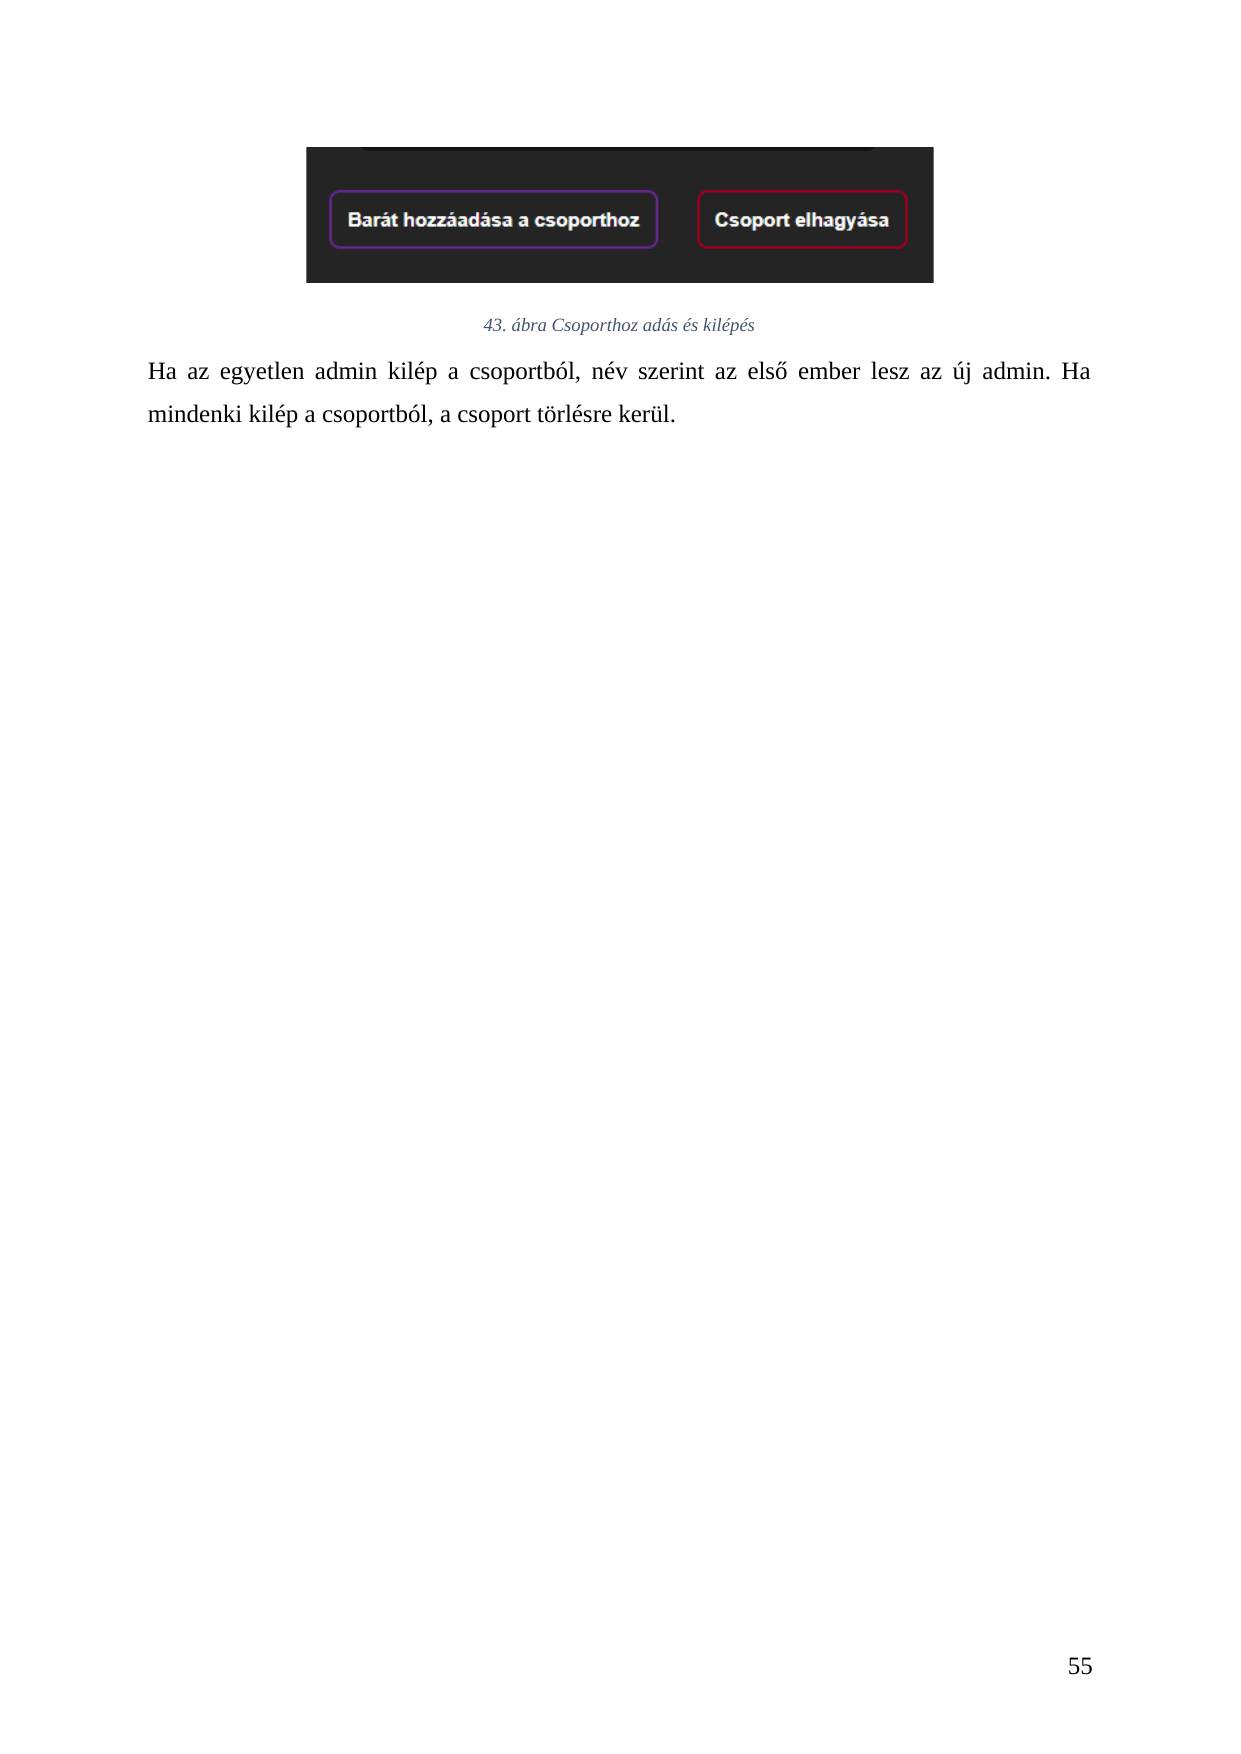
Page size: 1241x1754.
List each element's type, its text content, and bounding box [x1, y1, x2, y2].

text Ha az egyetlen admin kilép a csoportból, név szerint az első ember lesz az új admin. Ha mindenki kilép a csoportból, a csoport törlésre kerül. [148, 356, 1093, 428]
picture [306, 147, 934, 283]
